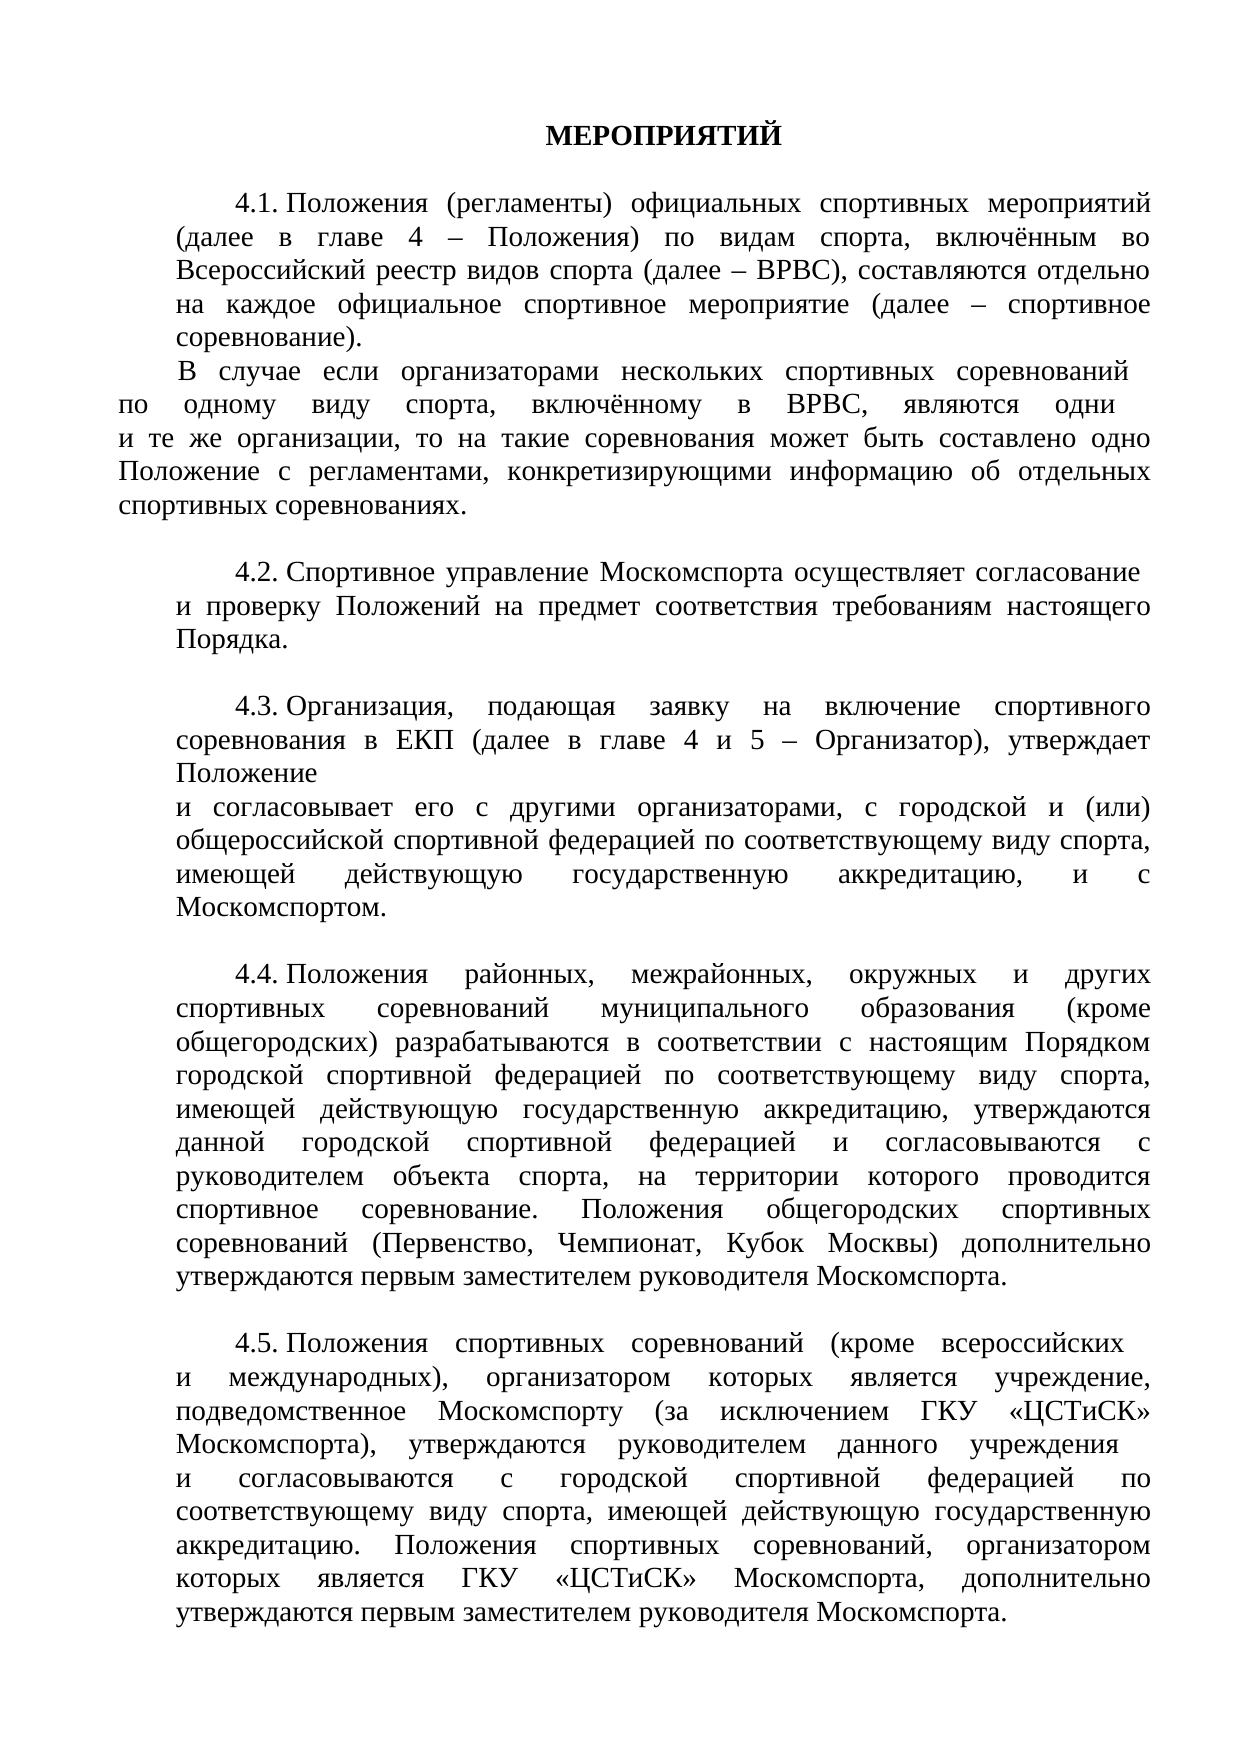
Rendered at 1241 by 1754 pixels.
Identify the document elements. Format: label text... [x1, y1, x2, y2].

list Положения (регламенты) официальных спортивных мероприятий (далее в главе 4 – Положения) по видам спорта, включённым во Всероссийский реестр видов спорта (далее – ВРВС), составляются отдельно на каждое официальное спортивное мероприятие (далее – спортивное соревнование). [176, 185, 1152, 353]
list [176, 118, 1152, 152]
list Организация, подающая заявку на включение спортивного соревнования в ЕКП (далее в главе 4 и 5 – Организатор), утверждает Положение и согласовывает его с другими организаторами, с городской и (или) общероссийской спортивной федерацией по соответствующему виду спорта, имеющей действующую государственную аккредитацию, и с Москомспортом. [176, 688, 1152, 923]
list Положения спортивных соревнований (кроме всероссийских и международных), организатором которых является учреждение, подведомственное Москомспорту (за исключением ГКУ «ЦСТиСК» Москомспорта), утверждаются руководителем данного учреждения и согласовываются с городской спортивной федерацией по соответствующему виду спорта, имеющей действующую государственную аккредитацию. Положения спортивных соревнований, организатором которых является ГКУ «ЦСТиСК» Москомспорта, дополнительно утверждаются первым заместителем руководителя Москомспорта. [176, 1326, 1152, 1627]
list Положения районных, межрайонных, окружных и других спортивных соревнований муниципального образования (кроме общегородских) разрабатываются в соответствии с настоящим Порядком городской спортивной федерацией по соответствующему виду спорта, имеющей действующую государственную аккредитацию, утверждаются данной городской спортивной федерацией и согласовываются с руководителем объекта спорта, на территории которого проводится спортивное соревнование. Положения общегородских спортивных соревнований (Первенство, Чемпионат, Кубок Москвы) дополнительно утверждаются первым заместителем руководителя Москомспорта. [176, 957, 1152, 1292]
list В случае если организаторами нескольких спортивных соревнований по одному виду спорта, включённому в ВРВС, являются одни и те же организации, то на такие соревнования может быть составлено одно Положение с регламентами, конкретизирующими информацию об отдельных спортивных соревнованиях. [118, 353, 1152, 521]
list Спортивное управление Москомспорта осуществляет согласование и проверку Положений на предмет соответствия требованиям настоящего Порядка. [176, 554, 1152, 655]
